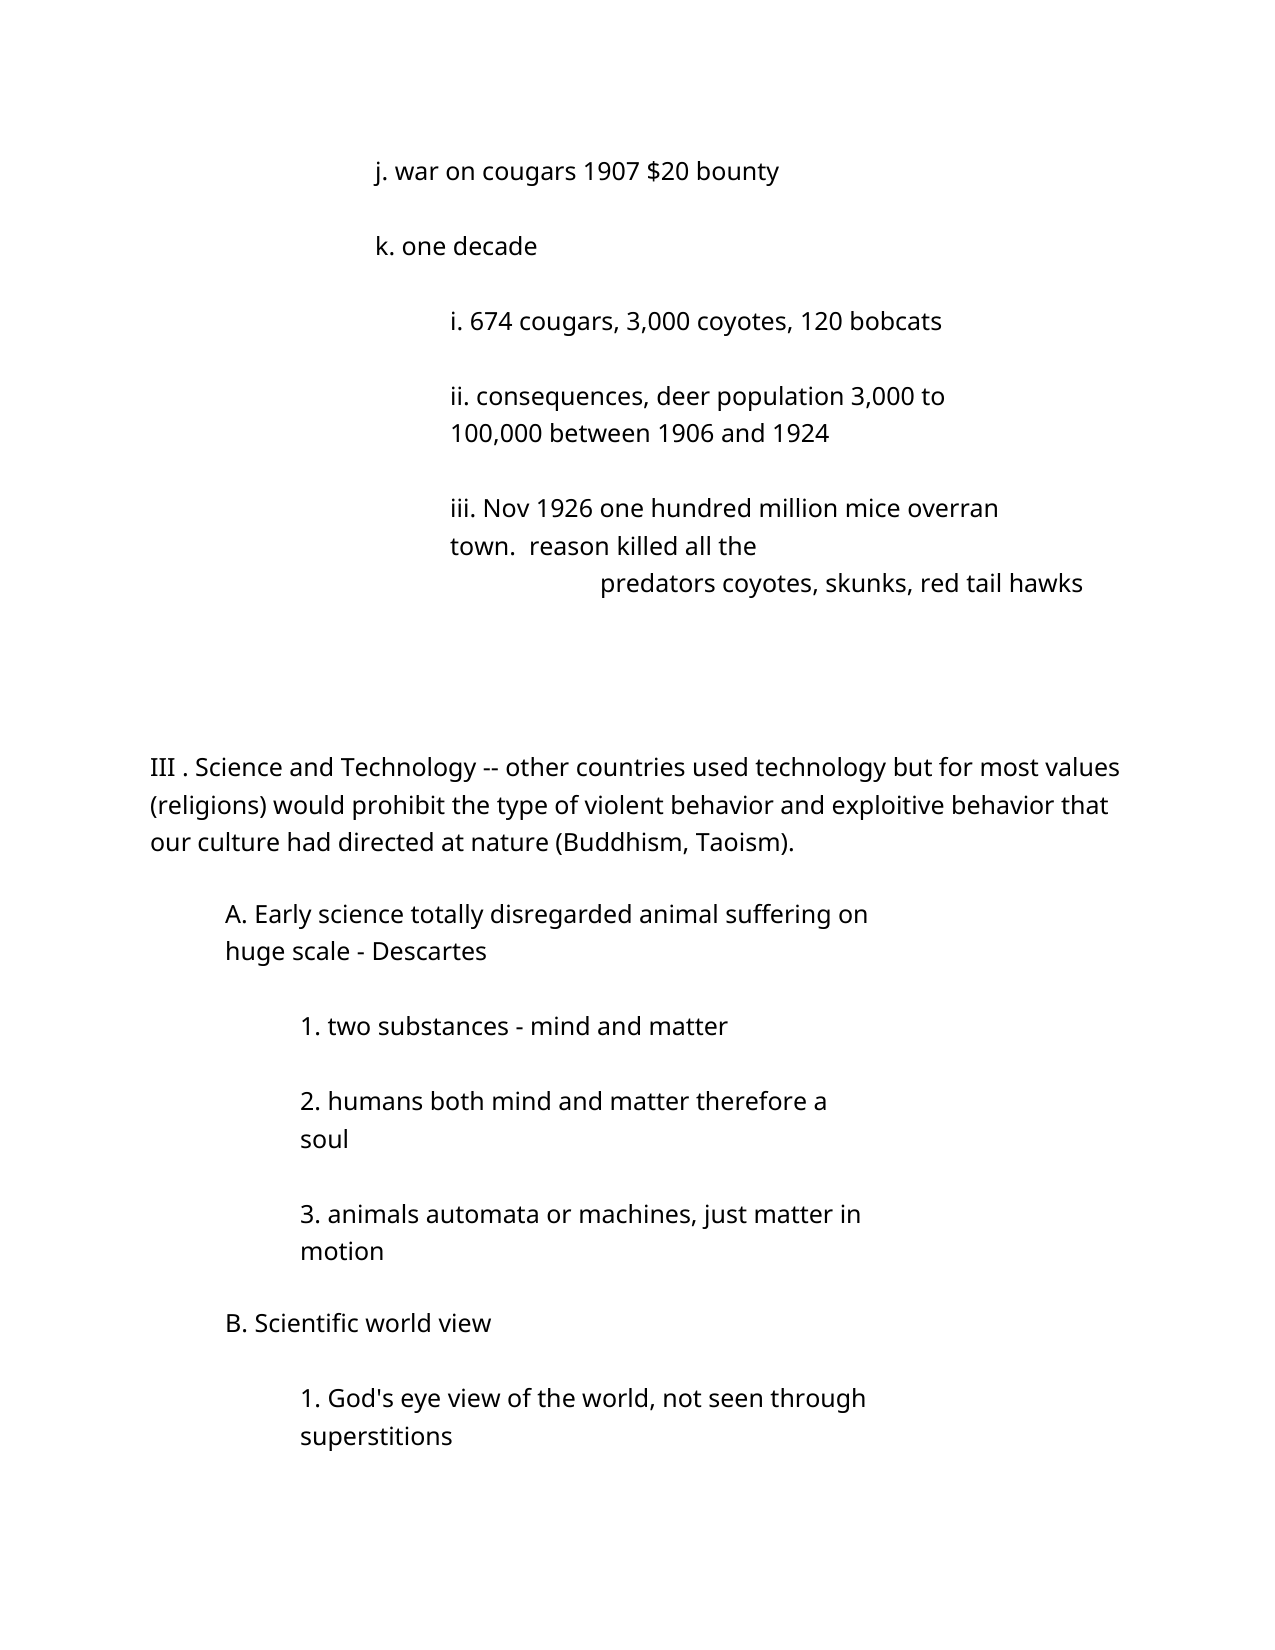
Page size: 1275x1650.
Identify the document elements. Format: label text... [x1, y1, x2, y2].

text iii. Nov 1926 one hundred million mice overran [150, 487, 1125, 525]
text III . Science and Technology -- other countries used technology but for most values (religions) would prohibit the type of violent behavior and exploitive behavior that our culture had directed at nature (Buddhism, Taoism). [150, 747, 1125, 859]
text B. Scientific world view [150, 1302, 1125, 1340]
text town. reason killed all the predators coyotes, skunks, red tail hawks [150, 525, 1125, 600]
text j. war on cougars 1907 $20 bounty [150, 150, 1125, 187]
text 3. animals automata or machines, just matter in [150, 1193, 1125, 1231]
text 100,000 between 1906 and 1924 [150, 412, 1125, 450]
text superstitions [150, 1415, 1125, 1452]
text huge scale - Descartes [150, 931, 1125, 968]
text 1. two substances - mind and matter [150, 1006, 1125, 1043]
text motion [150, 1231, 1125, 1268]
text 1. God's eye view of the world, not seen through [150, 1377, 1125, 1415]
text 2. humans both mind and matter therefore a [150, 1081, 1125, 1118]
text A. Early science totally disregarded animal suffering on [150, 893, 1125, 931]
text k. one decade [150, 225, 1125, 262]
text i. 674 cougars, 3,000 coyotes, 120 bobcats [150, 300, 1125, 337]
text ii. consequences, deer population 3,000 to [150, 375, 1125, 412]
text soul [150, 1118, 1125, 1156]
